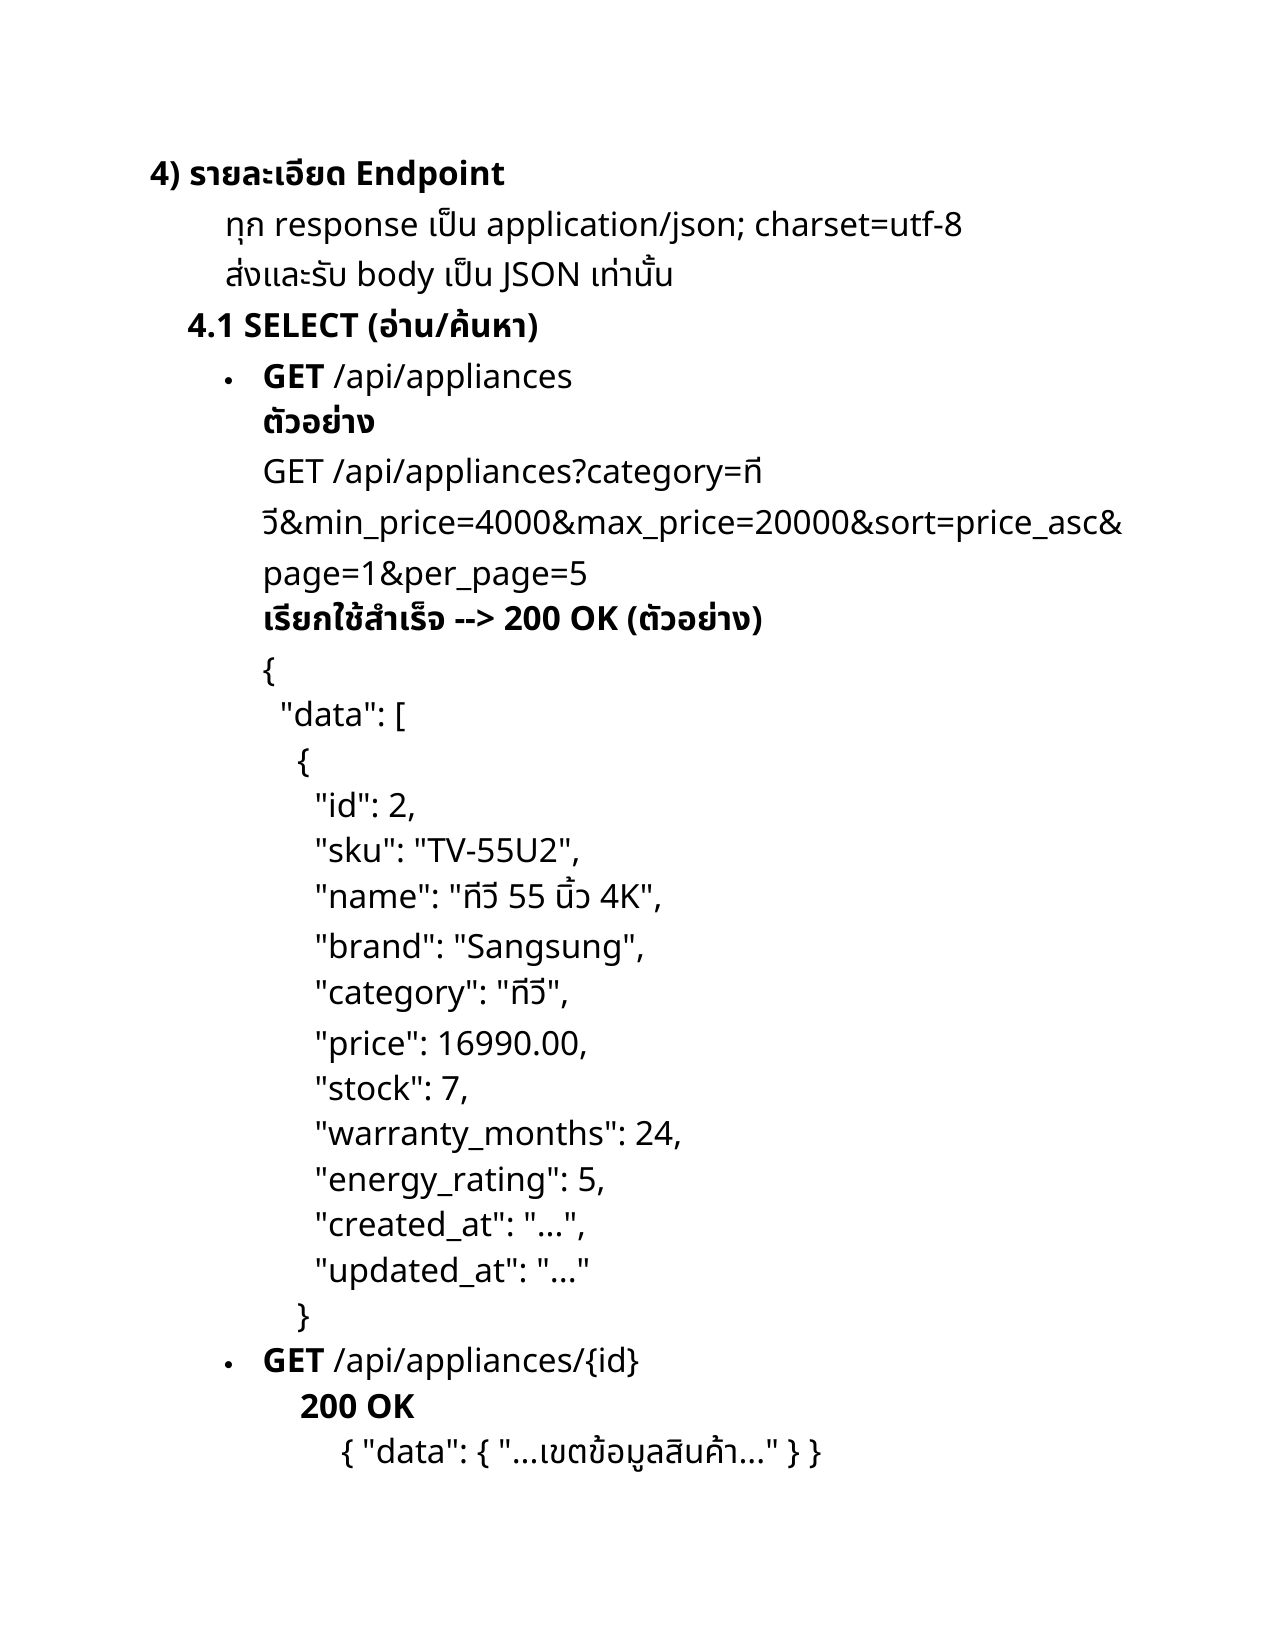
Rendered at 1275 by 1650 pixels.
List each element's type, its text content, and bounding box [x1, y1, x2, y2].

text ตัวอย่าง GET /api/appliances?category=ทีวี&min_price=4000&max_price=20000&sort=price_asc&page=1&per_page=5 [262, 398, 1125, 595]
text { "data": { "...เขตข้อมูลสินค้า..." } } [300, 1428, 1125, 1479]
text ทุก response เป็น application/json; charset=utf-8 ส่งและรับ body เป็น JSON เท่านั้น [225, 201, 1125, 302]
text 4) รายละเอียด Endpoint [150, 150, 1125, 201]
list GET /api/appliances/{id} [225, 1337, 1125, 1383]
text เรียกใช้สำเร็จ --> 200 OK (ตัวอย่าง) [262, 595, 1125, 646]
text "brand": "Sangsung", [262, 923, 1125, 969]
text "created_at": "...", [262, 1201, 1125, 1246]
text "energy_rating": 5, [262, 1156, 1125, 1201]
text "price": 16990.00, [262, 1019, 1125, 1065]
text { [262, 736, 1125, 782]
text "stock": 7, [262, 1065, 1125, 1110]
text "id": 2, [262, 782, 1125, 827]
text "category": "ทีวี", [262, 969, 1125, 1019]
list GET /api/appliances [225, 352, 1125, 398]
text "name": "ทีวี 55 นิ้ว 4K", [262, 873, 1125, 923]
text "sku": "TV-55U2", [262, 827, 1125, 873]
text 4.1 SELECT (อ่าน/ค้นหา) [187, 302, 1125, 352]
text "data": [ [262, 691, 1125, 736]
text 200 OK [300, 1383, 1125, 1428]
text } [262, 1292, 1125, 1337]
text "updated_at": "..." [262, 1246, 1125, 1292]
text "warranty_months": 24, [262, 1110, 1125, 1156]
text { [262, 646, 1125, 691]
